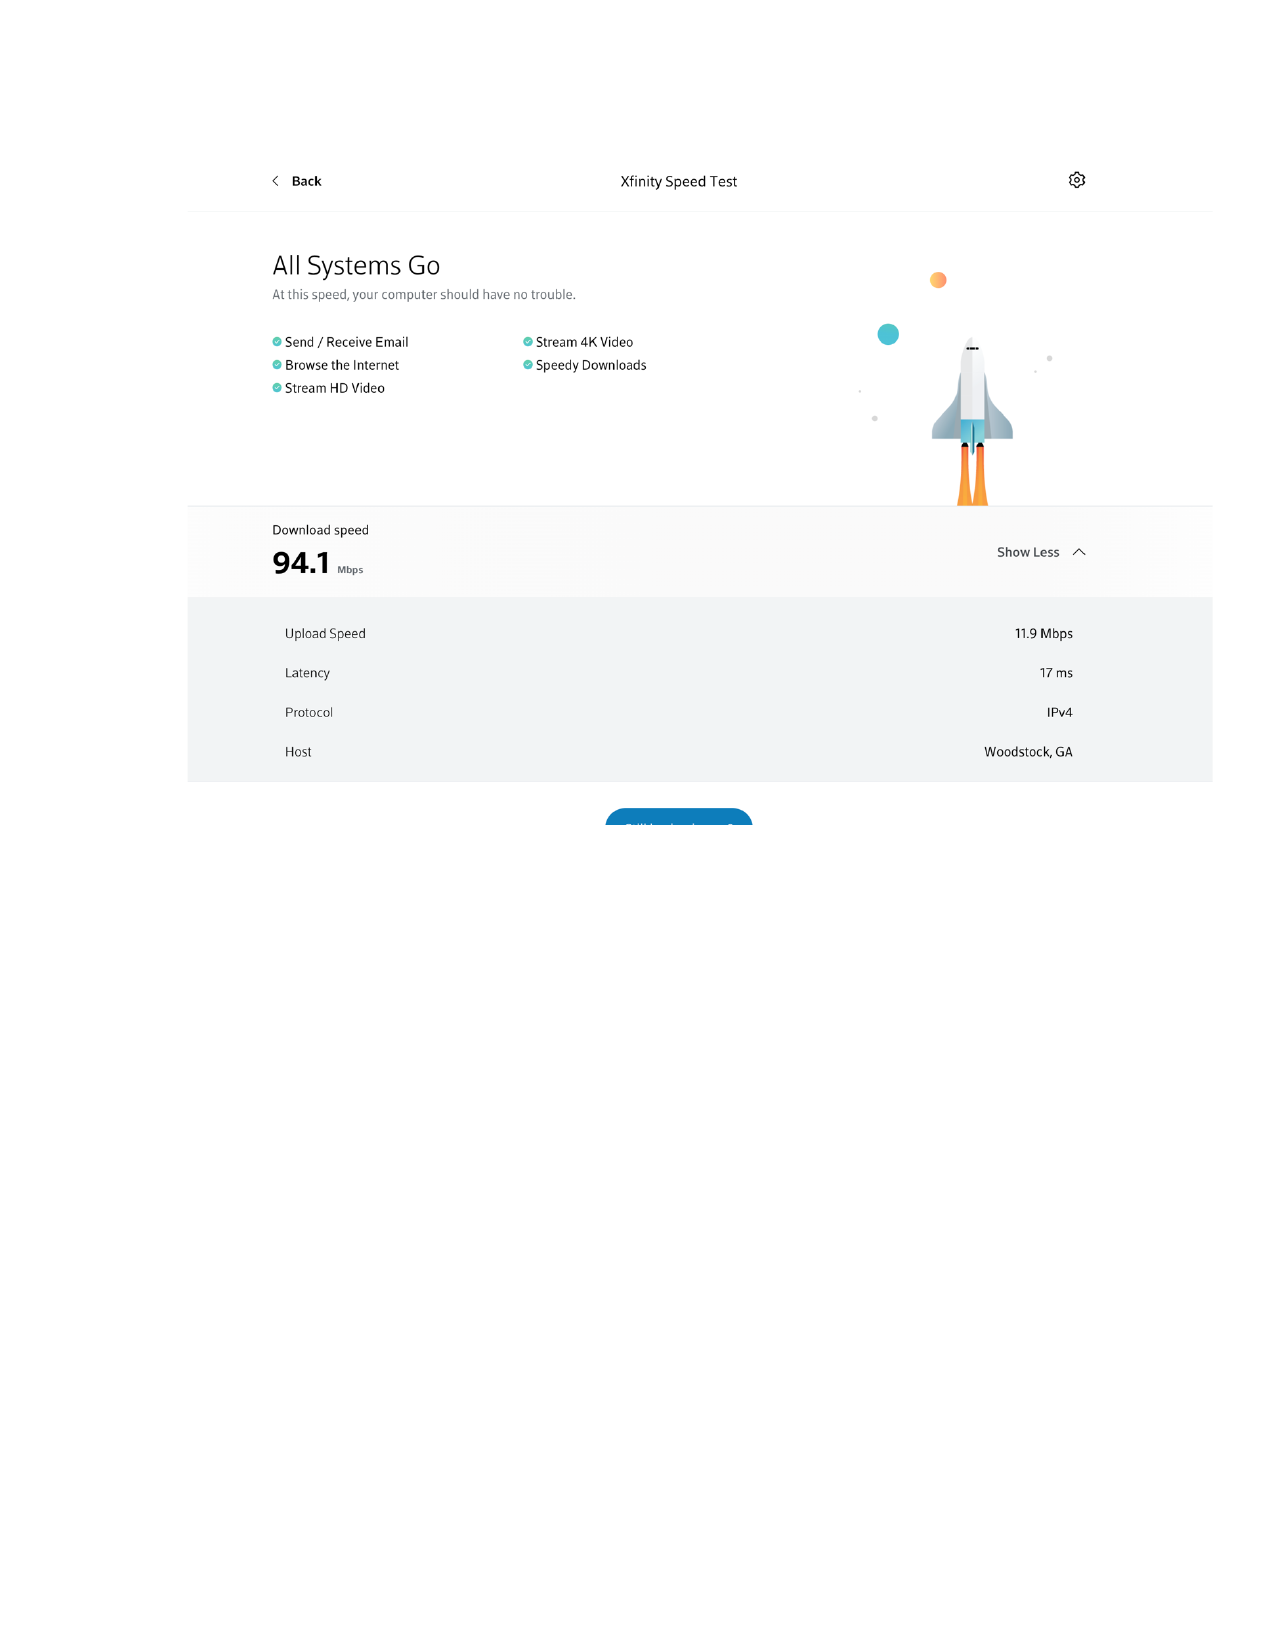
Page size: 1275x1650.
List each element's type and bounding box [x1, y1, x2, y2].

picture [187, 150, 1213, 825]
